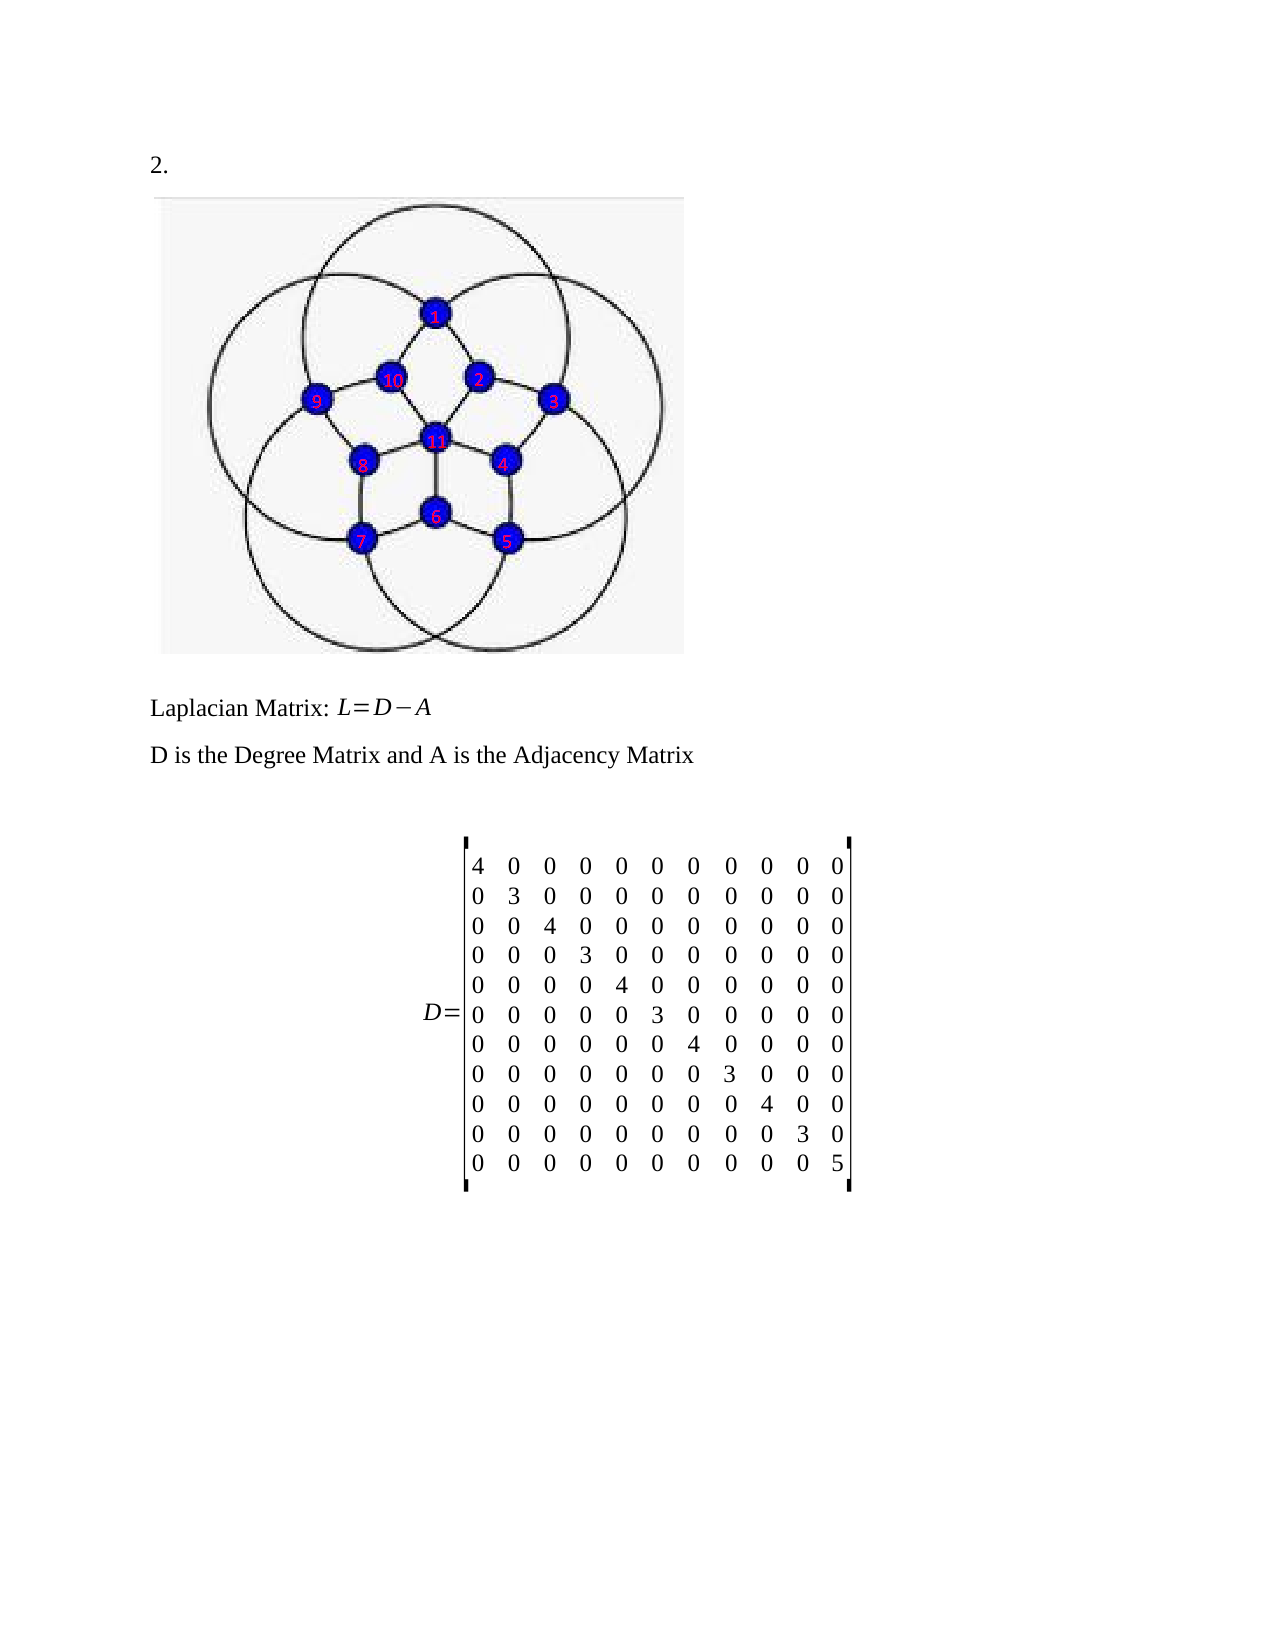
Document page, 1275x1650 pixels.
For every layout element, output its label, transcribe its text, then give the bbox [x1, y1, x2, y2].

text Laplacian Matrix: [150, 693, 1125, 721]
text 2. [150, 150, 1125, 179]
picture [150, 197, 707, 674]
text D is the Degree Matrix and A is the Adjacency Matrix [150, 740, 1125, 769]
